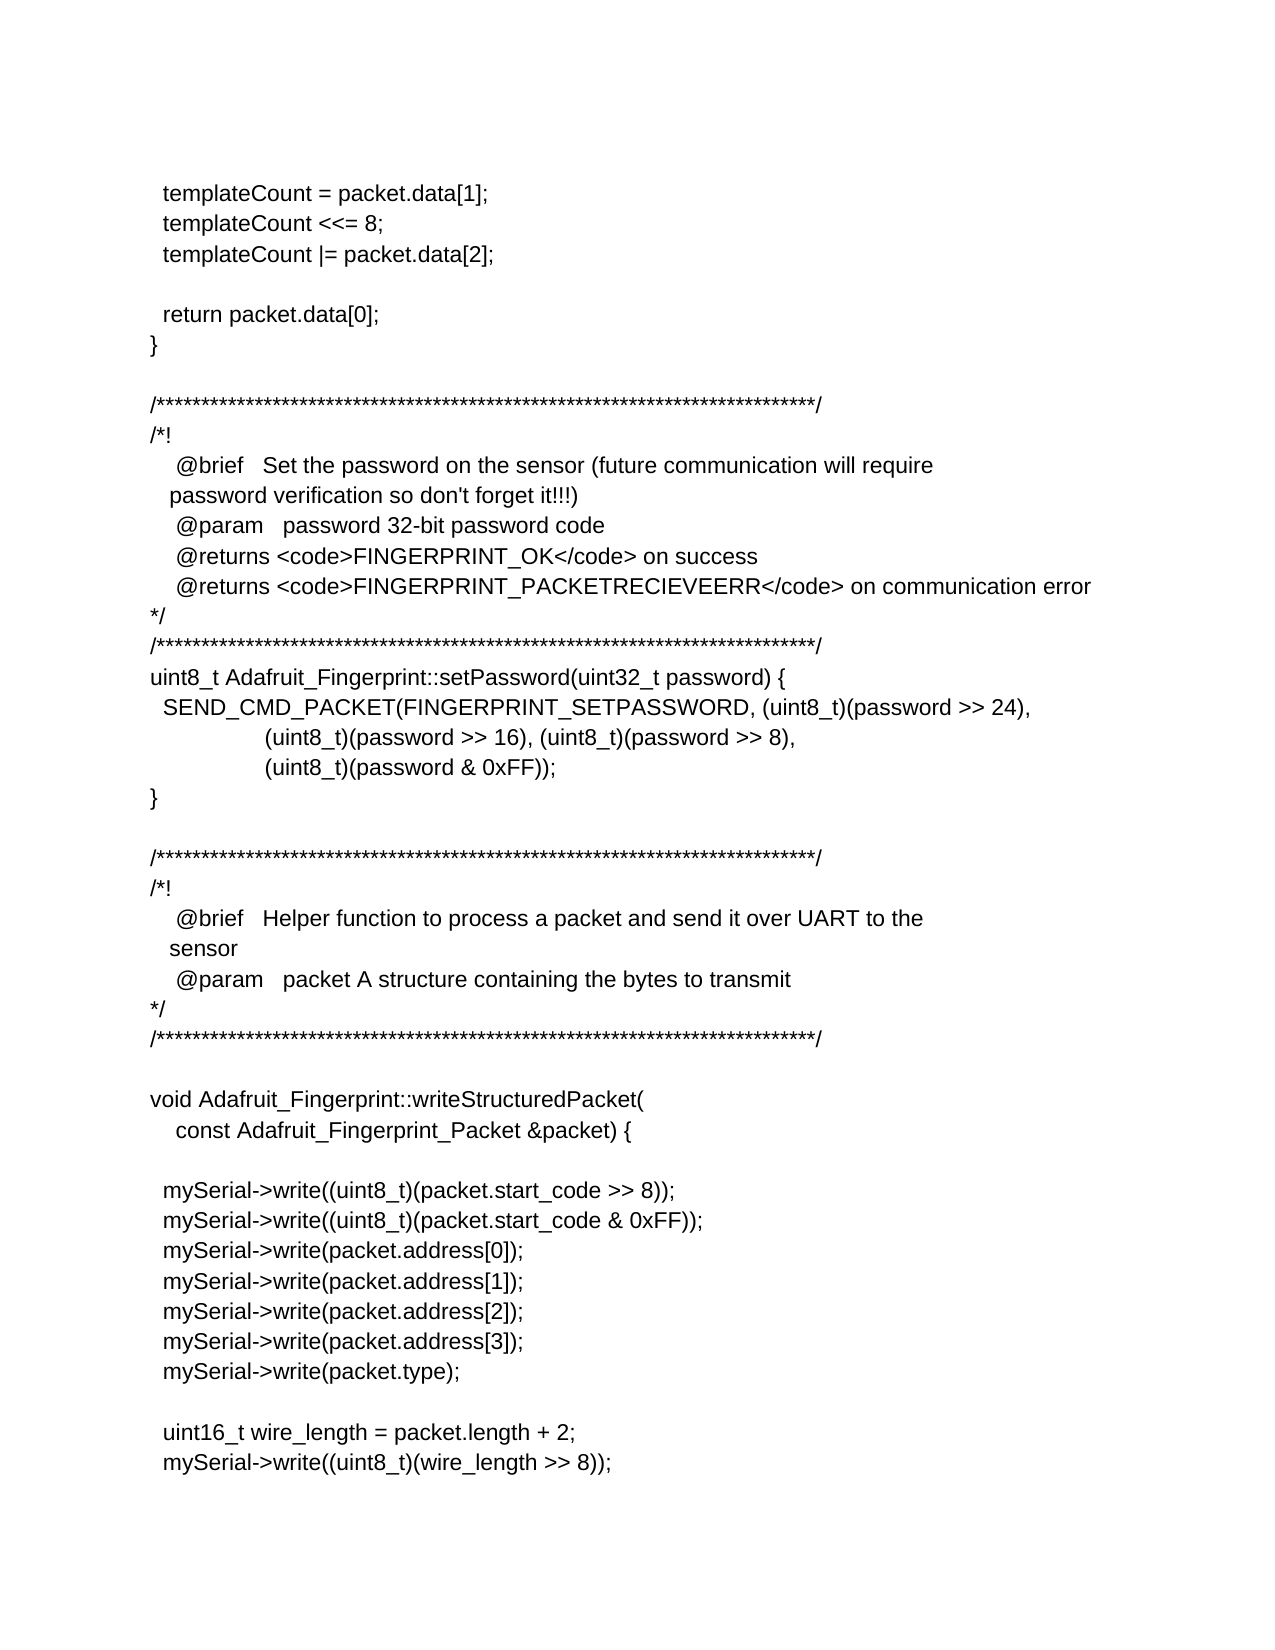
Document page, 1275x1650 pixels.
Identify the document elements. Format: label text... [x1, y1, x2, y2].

text (uint8_t)(password >> 16), (uint8_t)(password >> 8), [150, 724, 1125, 750]
text mySerial->write(packet.address[1]); [150, 1268, 1125, 1294]
text const Adafruit_Fingerprint_Packet &packet) { [150, 1117, 1125, 1143]
text @brief Helper function to process a packet and send it over UART to the [150, 905, 1125, 932]
text @returns <code>FINGERPRINT_OK</code> on success [150, 543, 1125, 569]
text templateCount = packet.data[1]; [150, 180, 1125, 207]
text @returns <code>FINGERPRINT_PACKETRECIEVEERR</code> on communication error [150, 573, 1125, 599]
text password verification so don't forget it!!!) [150, 482, 1125, 509]
text mySerial->write((uint8_t)(packet.start_code >> 8)); [150, 1177, 1125, 1203]
text templateCount |= packet.data[2]; [150, 241, 1125, 267]
text mySerial->write(packet.address[2]); [150, 1298, 1125, 1324]
text mySerial->write(packet.type); [150, 1358, 1125, 1385]
text /*! [150, 875, 1125, 901]
text mySerial->write((uint8_t)(packet.start_code & 0xFF)); [150, 1207, 1125, 1234]
text templateCount <<= 8; [150, 210, 1125, 237]
text SEND_CMD_PACKET(FINGERPRINT_SETPASSWORD, (uint8_t)(password >> 24), [150, 694, 1125, 720]
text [150, 392, 1125, 418]
text */ [150, 603, 1125, 629]
text mySerial->write(packet.address[0]); [150, 1237, 1125, 1264]
text void Adafruit_Fingerprint::writeStructuredPacket( [150, 1086, 1125, 1113]
text /**************************************************************************/ [150, 845, 1125, 871]
text uint8_t Adafruit_Fingerprint::setPassword(uint32_t password) { [150, 663, 1125, 690]
text mySerial->write((uint8_t)(wire_length >> 8)); [150, 1449, 1125, 1475]
text sensor [150, 935, 1125, 962]
text @brief Set the password on the sensor (future communication will require [150, 452, 1125, 478]
text mySerial->write(packet.address[3]); [150, 1328, 1125, 1354]
text /**************************************************************************/ [150, 1026, 1125, 1052]
text return packet.data[0]; [150, 301, 1125, 327]
text @param packet A structure containing the bytes to transmit [150, 966, 1125, 992]
text uint16_t wire_length = packet.length + 2; [150, 1419, 1125, 1445]
text /**************************************************************************/ [150, 633, 1125, 660]
text @param password 32-bit password code [150, 512, 1125, 539]
text (uint8_t)(password & 0xFF)); [150, 754, 1125, 781]
text */ [150, 996, 1125, 1022]
text /*! [150, 422, 1125, 448]
text } [150, 784, 1125, 811]
text } [150, 331, 1125, 358]
